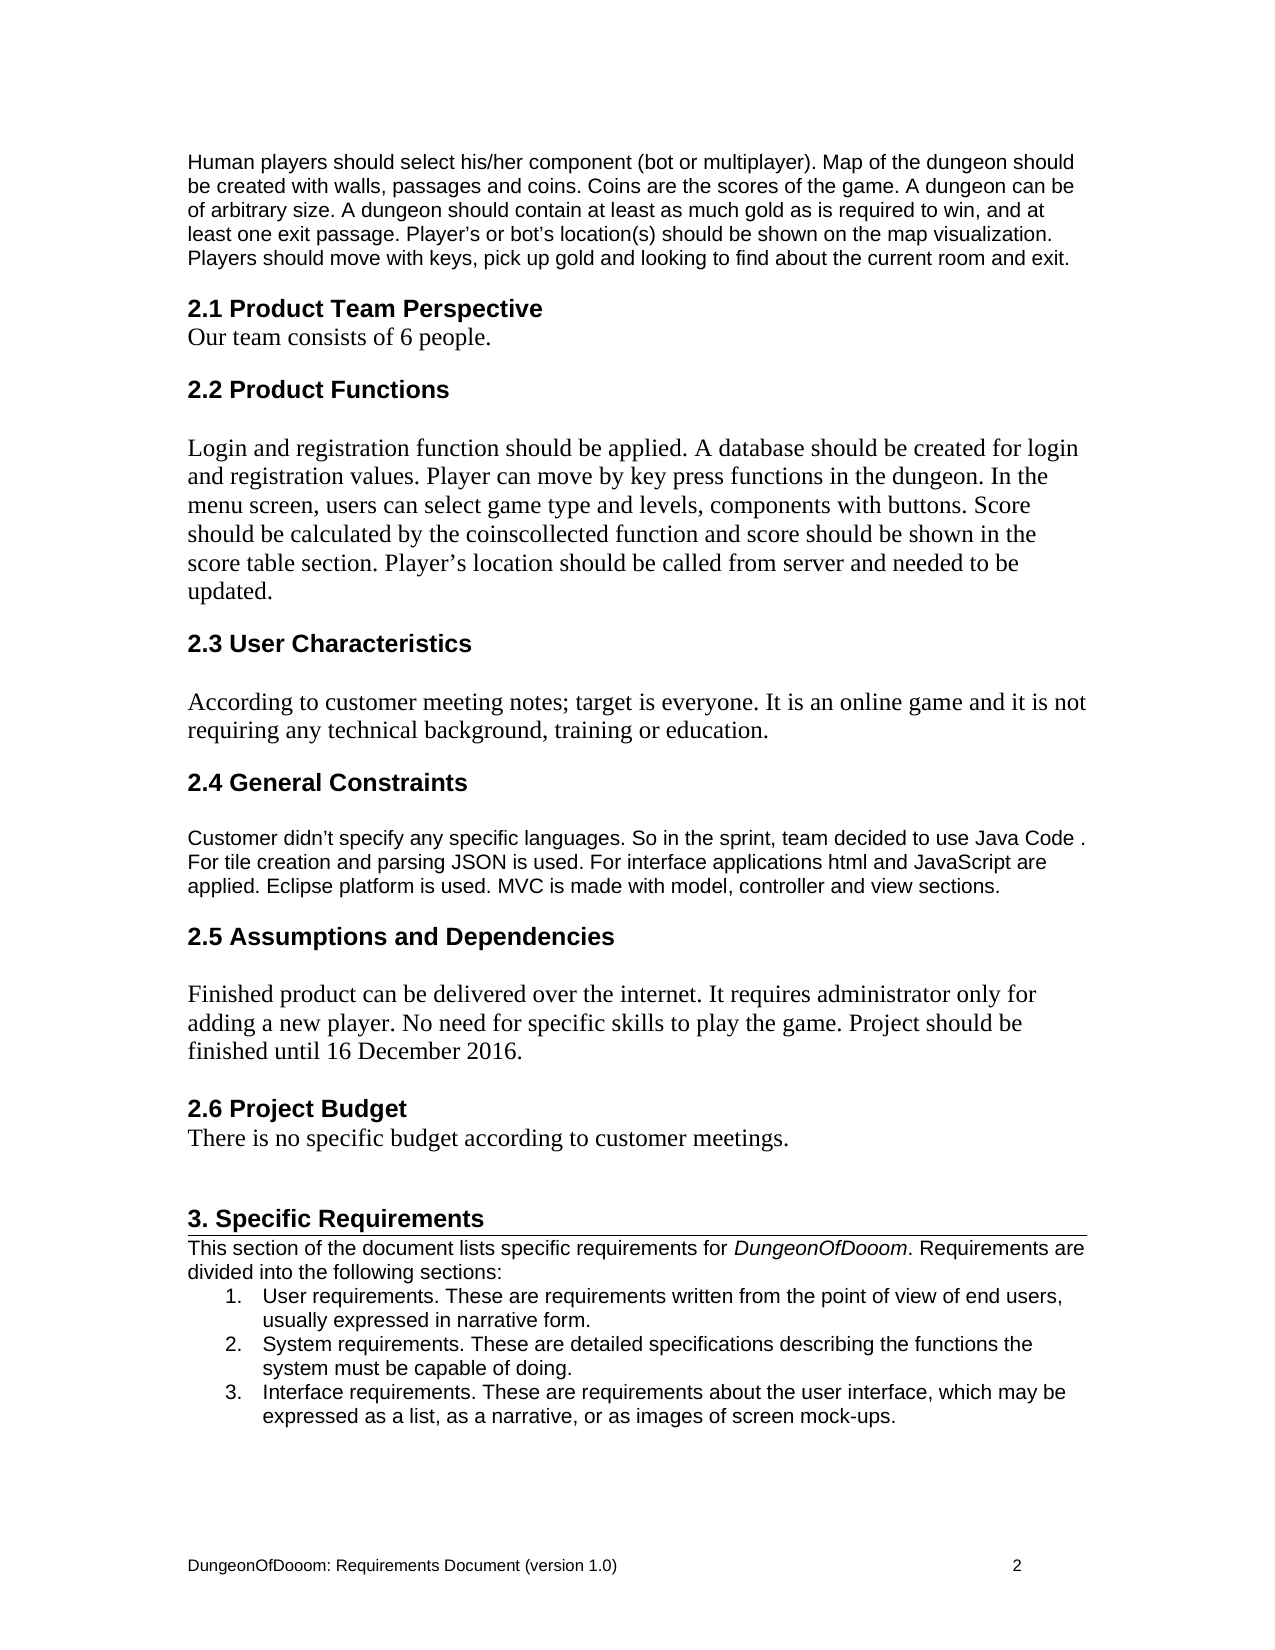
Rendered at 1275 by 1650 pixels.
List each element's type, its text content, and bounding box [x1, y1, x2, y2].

text 2.6 Project Budget [187, 1094, 1087, 1123]
list User requirements. These are requirements written from the point of view of end users, usually expressed in narrative form. [225, 1284, 1087, 1332]
text There is no specific budget according to customer meetings. [187, 1123, 1087, 1151]
text of arbitrary size. A dungeon should contain at least as much gold as is required to win, and at least one exit passage. Player’s or bot’s location(s) should be shown on the map visualization. Players should move with keys, pick up gold and looking to find about the current room and exit. [187, 198, 1087, 270]
text 2.4 General Constraints [187, 768, 1087, 797]
text Human players should select his/her component (bot or multiplayer). Map of the dungeon should be created with walls, passages and coins. Coins are the scores of the game. A dungeon can be [187, 150, 1087, 198]
list System requirements. These are detailed specifications describing the functions the system must be capable of doing. [225, 1332, 1087, 1380]
text Finished product can be delivered over the internet. It requires administrator only for adding a new player. No need for specific skills to play the game. Project should be finished until 16 December 2016. [187, 979, 1087, 1065]
text 2.5 Assumptions and Dependencies [187, 921, 1087, 950]
text 2.1 Product Team Perspective [187, 294, 1087, 322]
text Customer didn’t specify any specific languages. So in the sprint, team decided to use Java Code . For tile creation and parsing JSON is used. For interface applications html and JavaScript are applied. Eclipse platform is used. MVC is made with model, controller and view sections. [187, 826, 1087, 897]
text 3. Specific Requirements [187, 1204, 1087, 1236]
text According to customer meeting notes; target is everyone. It is an online game and it is not requiring any technical background, training or education. [187, 687, 1087, 744]
text This section of the document lists specific requirements for DungeonOfDooom. Requirements are divided into the following sections: [187, 1236, 1087, 1284]
text Login and registration function should be applied. A database should be created for login and registration values. Player can move by key press functions in the dungeon. In the menu screen, users can select game type and levels, components with buttons. Score should be calculated by the coinscollected function and score should be shown in the score table section. Player’s location should be called from server and needed to be updated. [187, 433, 1087, 605]
list Interface requirements. These are requirements about the user interface, which may be expressed as a list, as a narrative, or as images of screen mock-ups. [225, 1380, 1087, 1428]
text Our team consists of 6 people. [187, 322, 1087, 351]
text 2.3 User Characteristics [187, 629, 1087, 658]
text 2.2 Product Functions [187, 375, 1087, 404]
